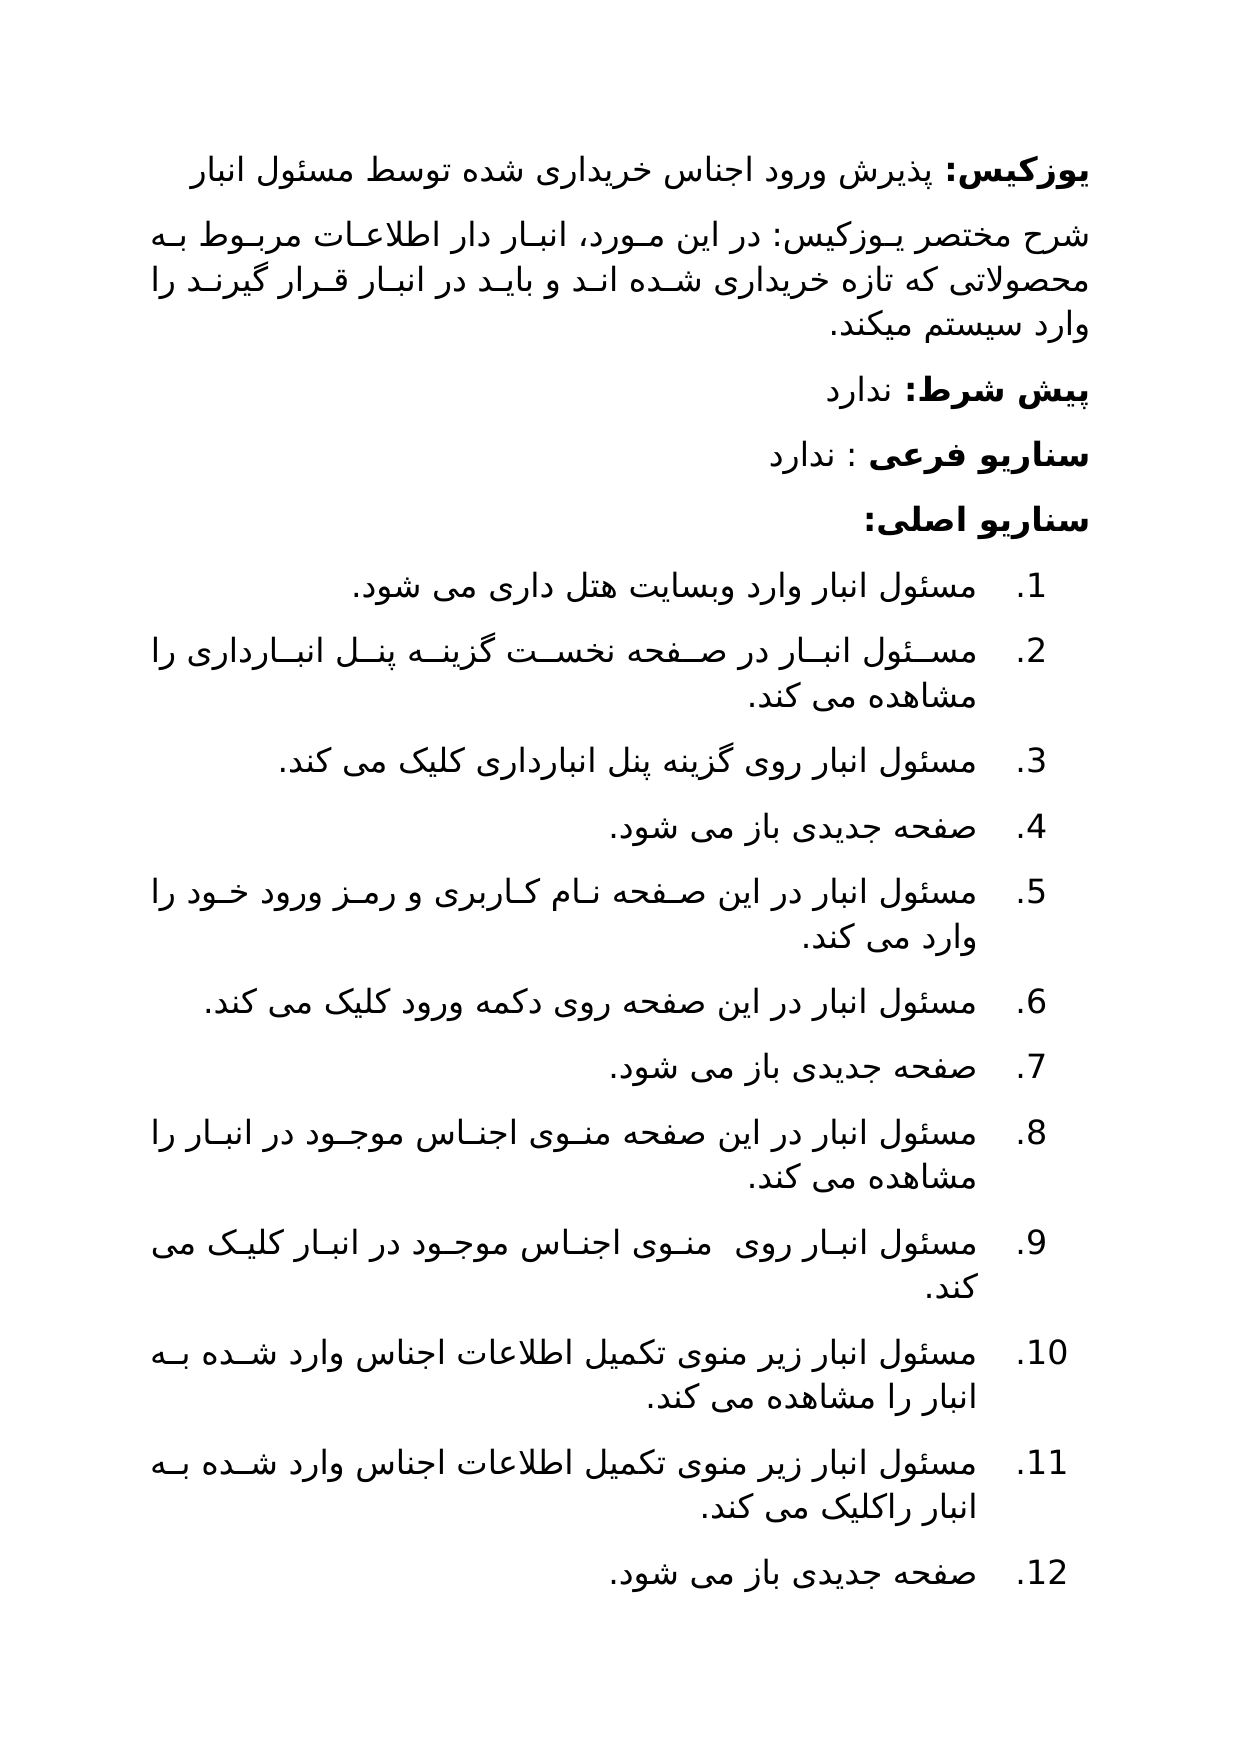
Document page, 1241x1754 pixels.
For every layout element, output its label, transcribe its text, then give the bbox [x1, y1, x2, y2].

list مسئول انبار وارد وبسایت هتل داری می شود. [150, 566, 1015, 605]
list مسئول انبار در صفحه نخست گزینه پنل انبارداری را مشاهده می کند. [150, 632, 1015, 715]
list مسئول انبار روی گزینه پنل انبارداری کلیک می کند. [150, 742, 1015, 781]
list صفحه جدیدی باز می شود. [150, 1048, 1015, 1087]
list مسئول انبار در این صفحه نام کاربری و رمز ورود خود را وارد می کند. [150, 872, 1015, 956]
text یوزکیس: پذیرش ورود اجناس خریداری شده توسط مسئول انبار [150, 150, 1090, 189]
text پیش شرط: ندارد [150, 370, 1090, 409]
list مسئول انبار روی منوی اجناس موجود در انبار کلیک می کند. [150, 1223, 1015, 1307]
list صفحه جدیدی باز می شود. [150, 1553, 1015, 1592]
list مسئول انبار در این صفحه منوی اجناس موجود در انبار را مشاهده می کند. [150, 1113, 1015, 1197]
text سناریو اصلی: [150, 501, 1090, 540]
list صفحه جدیدی باز می شود. [150, 807, 1015, 846]
text شرح مختصر یوزکیس: در این مورد، انبار دار اطلاعات مربوط به محصولاتی که تازه خریداری شده اند و باید در انبار قرار گیرند را وارد سیستم میکند. [150, 215, 1090, 343]
list مسئول انبار در این صفحه روی دکمه ورود کلیک می کند. [150, 982, 1015, 1021]
list مسئول انبار زیر منوی تکمیل اطلاعات اجناس وارد شده به انبار راکلیک می کند. [150, 1443, 1015, 1527]
list مسئول انبار زیر منوی تکمیل اطلاعات اجناس وارد شده به انبار را مشاهده می کند. [150, 1333, 1015, 1417]
text سناریو فرعی : ندارد [150, 435, 1090, 474]
